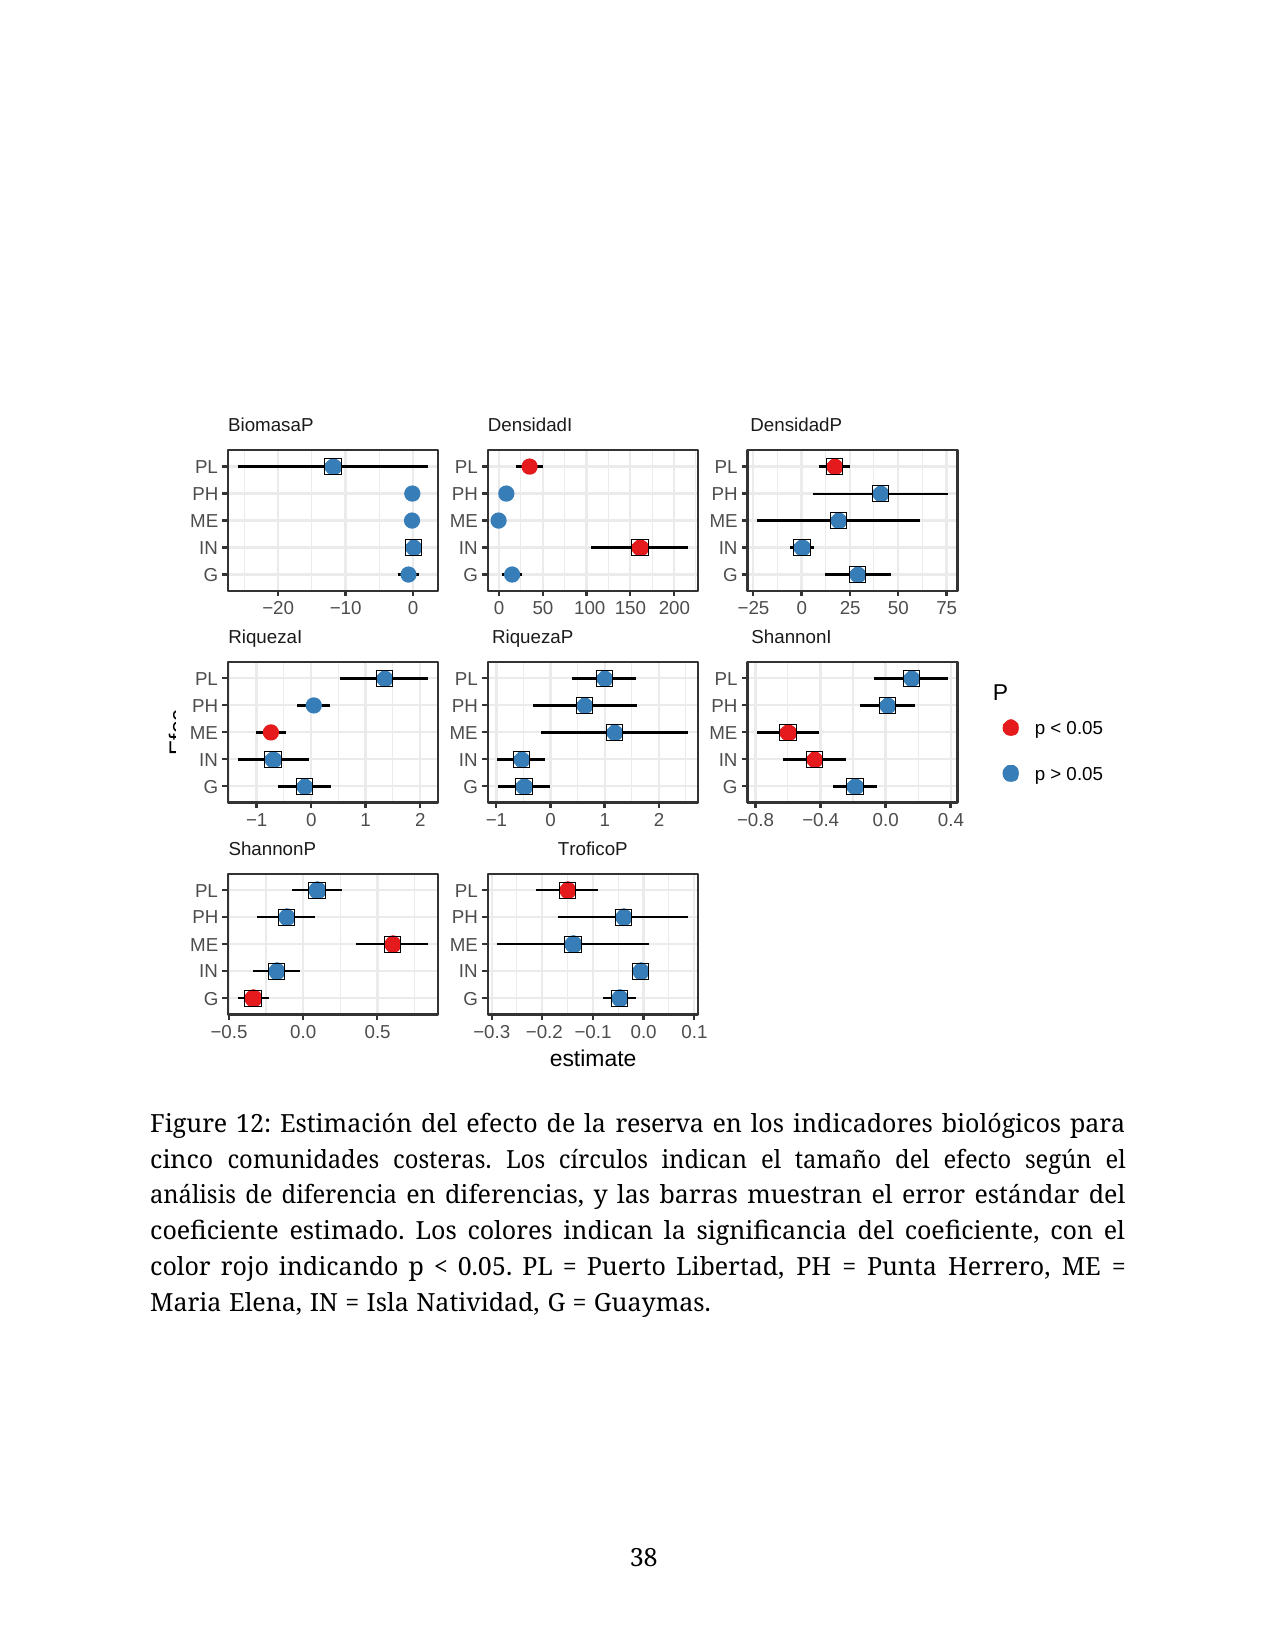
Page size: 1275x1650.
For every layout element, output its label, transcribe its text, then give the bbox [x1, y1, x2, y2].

text PL PL PL [195, 668, 741, 689]
picture [612, 991, 627, 1006]
text ME ME [135, 933, 532, 955]
text ME ME ME [135, 510, 792, 531]
text G G [135, 987, 546, 1009]
text −20 −10 0 0 50 100 150 200 −25 0 25 50 75 [262, 597, 1275, 618]
picture [616, 910, 631, 925]
picture [565, 937, 581, 952]
text p > 0.05 [1003, 762, 1275, 793]
picture [780, 725, 796, 740]
text G G G [199, 776, 741, 797]
picture [831, 513, 846, 528]
picture [807, 752, 822, 767]
text PH PH PH [187, 694, 741, 716]
text −0.5 0.0 0.5 −0.3 −0.2 −0.1 0.0 0.1 [210, 1021, 1275, 1042]
picture [847, 779, 863, 794]
text G G G [135, 564, 805, 585]
picture [904, 671, 919, 686]
text IN IN IN [199, 748, 741, 770]
text IN IN IN [199, 537, 1275, 558]
picture [850, 567, 865, 582]
text estimate [549, 1044, 1275, 1071]
text Figure 12: Estimación del efecto de la reserva en los indicadores biológicos para cinco comunidades costeras. Los círculos indican el tamaño del efecto según el análisis de diferencia en diferencias, y las barras muestran el error estándar del coeficiente estimado. Los colores indican la significancia del coeficiente, con el color rojo indicando p < 0.05. PL = Puerto Libertad, PH = Punta Herrero, ME = Maria Elena, IN = Isla Natividad, G = Guaymas. [150, 1106, 1126, 1318]
text −1 0 1 2 −1 0 1 2 −0.8 −0.4 0.0 0.4 [246, 809, 1275, 830]
text P [993, 678, 1275, 705]
picture [873, 486, 888, 501]
text PH PH PH [135, 483, 794, 504]
picture [1002, 765, 1019, 782]
text PH PH [135, 906, 534, 928]
text IN IN [199, 960, 1275, 982]
text ME ME ME [185, 722, 741, 743]
text PL PL [195, 879, 1275, 901]
text p < 0.05 [1003, 717, 1275, 748]
text PL PL PL [195, 456, 1275, 477]
picture [1002, 719, 1019, 736]
picture [880, 698, 895, 713]
